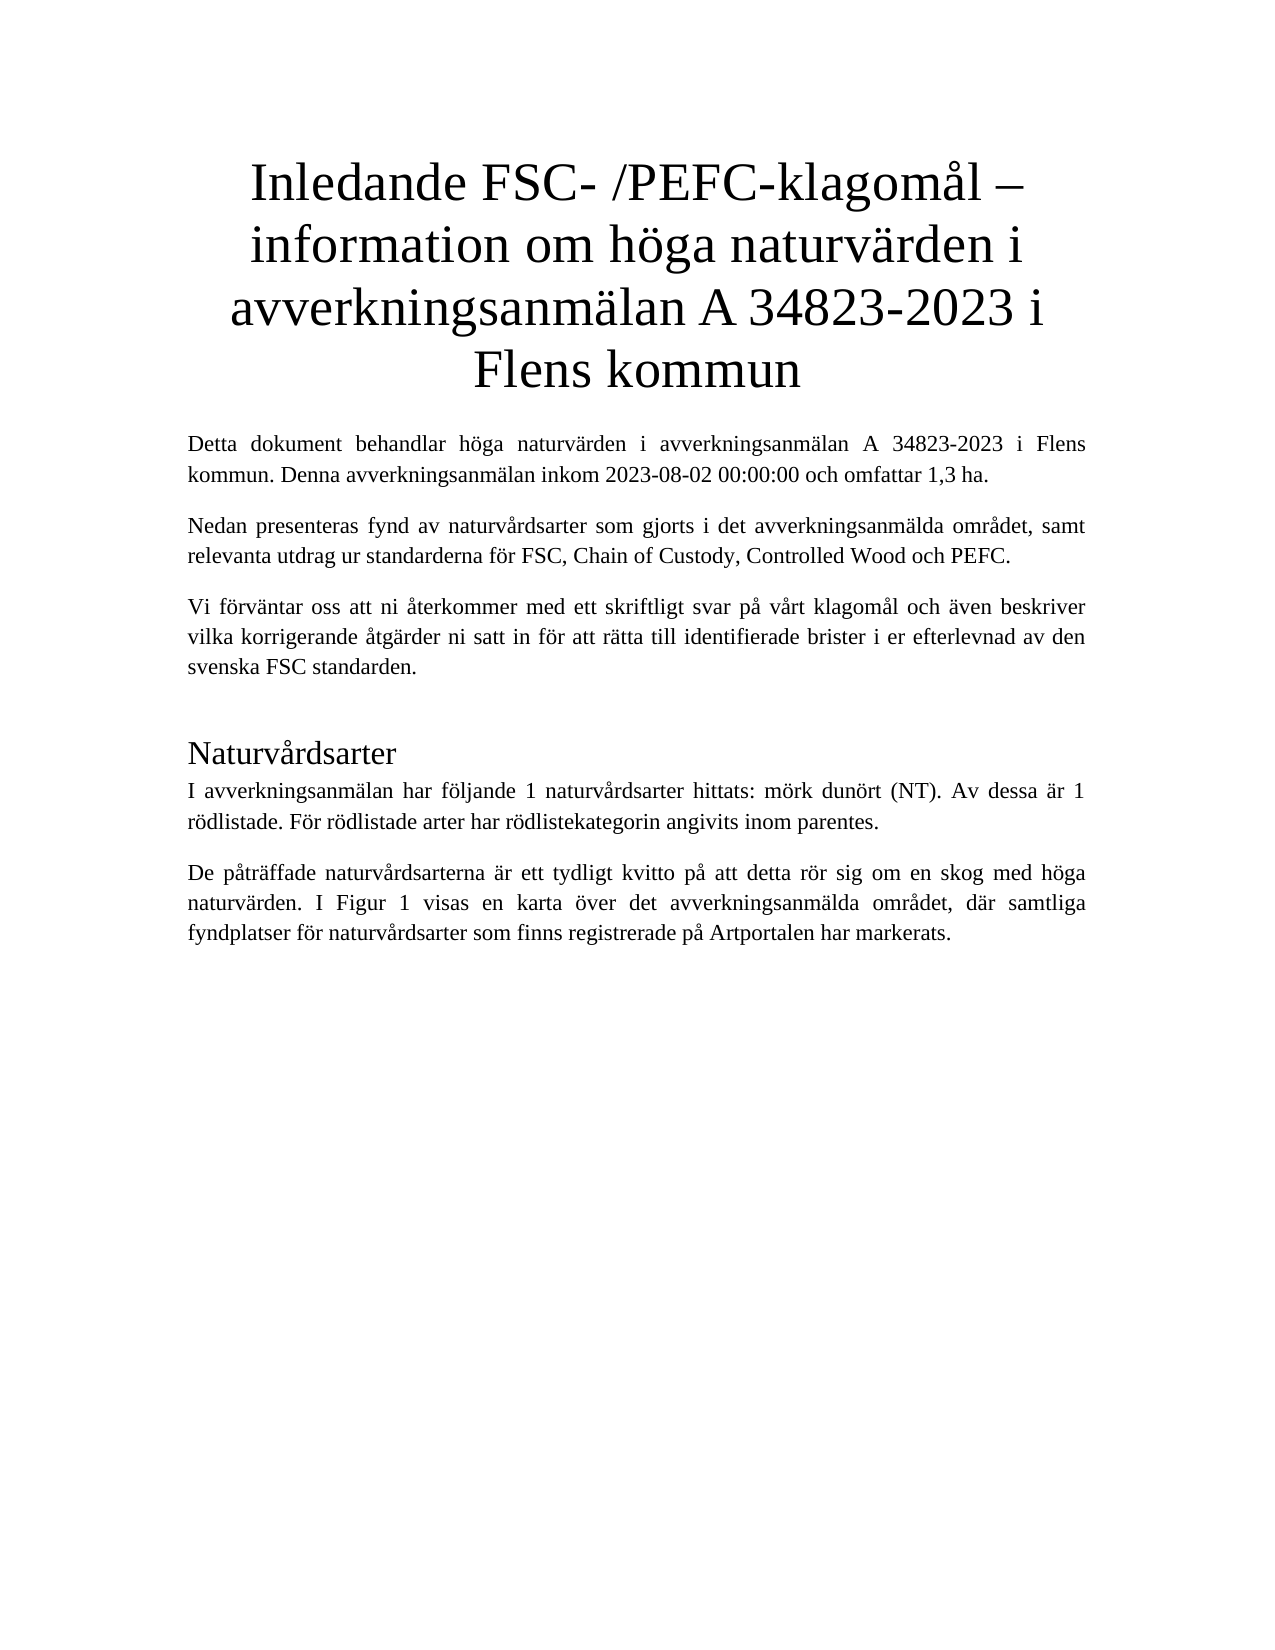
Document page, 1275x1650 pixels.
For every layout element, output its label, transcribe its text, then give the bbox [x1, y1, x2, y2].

text Vi förväntar oss att ni återkommer med ett skriftligt svar på vårt klagomål och även beskriver vilka korrigerande åtgärder ni satt in för att rätta till identifierade brister i er efterlevnad av den svenska FSC standarden. [187, 593, 1087, 680]
title Inledande FSC- /PEFC-klagomål – information om höga naturvärden i avverkningsanmälan A 34823-2023 i Flens kommun [187, 150, 1087, 399]
text Nedan presenteras fynd av naturvårdsarter som gjorts i det avverkningsanmälda området, samt relevanta utdrag ur standarderna för FSC, Chain of Custody, Controlled Wood och PEFC. [187, 512, 1087, 568]
text De påträffade naturvårdsarterna är ett tydligt kvitto på att detta rör sig om en skog med höga naturvärden. I Figur 1 visas en karta över det avverkningsanmälda området, där samtliga fyndplatser för naturvårdsarter som finns registrerade på Artportalen har markerats. [187, 859, 1087, 946]
text Detta dokument behandlar höga naturvärden i avverkningsanmälan A 34823-2023 i Flens kommun. Denna avverkningsanmälan inkom 2023-08-02 00:00:00 och omfattar 1,3 ha. [187, 430, 1087, 487]
subtitle Naturvårdsarter [187, 733, 1087, 772]
text I avverkningsanmälan har följande 1 naturvårdsarter hittats: mörk dunört (NT). Av dessa är 1 rödlistade. För rödlistade arter har rödlistekategorin angivits inom parentes. [187, 778, 1087, 834]
